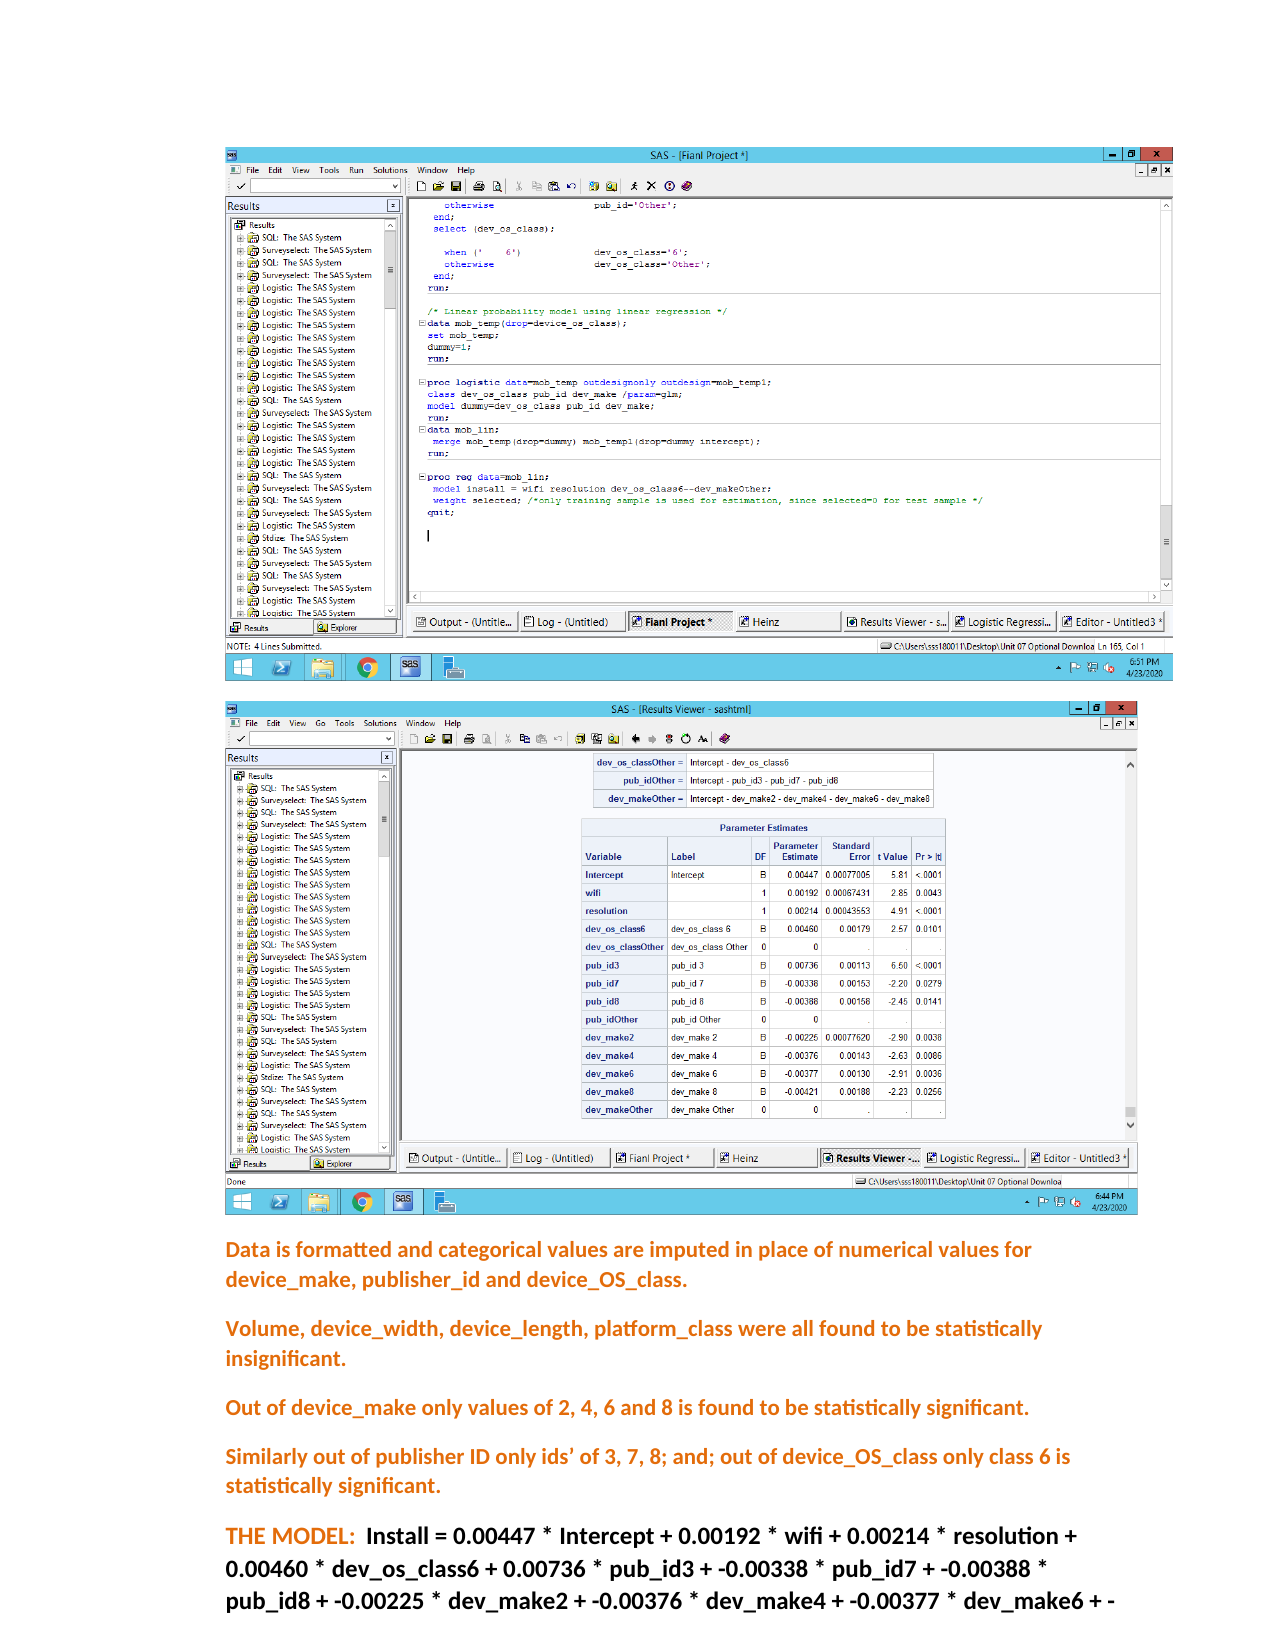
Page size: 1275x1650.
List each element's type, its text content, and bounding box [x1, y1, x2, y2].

picture [225, 701, 1138, 1215]
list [225, 1521, 1126, 1616]
list Data is formatted and categorical values are imputed in place of numerical values for device_make, publisher_id and device_OS_class. [225, 1236, 1126, 1293]
list Out of device_make only values of 2, 4, 6 and 8 is found to be statistically significant. [225, 1393, 1126, 1421]
picture [225, 147, 1173, 681]
list Similarly out of publisher ID only ids’ of 3, 7, 8; and; out of device_OS_class only class 6 is statistically significant. [225, 1442, 1126, 1499]
list Volume, device_width, device_length, platform_class were all found to be statistically insignificant. [225, 1314, 1126, 1372]
